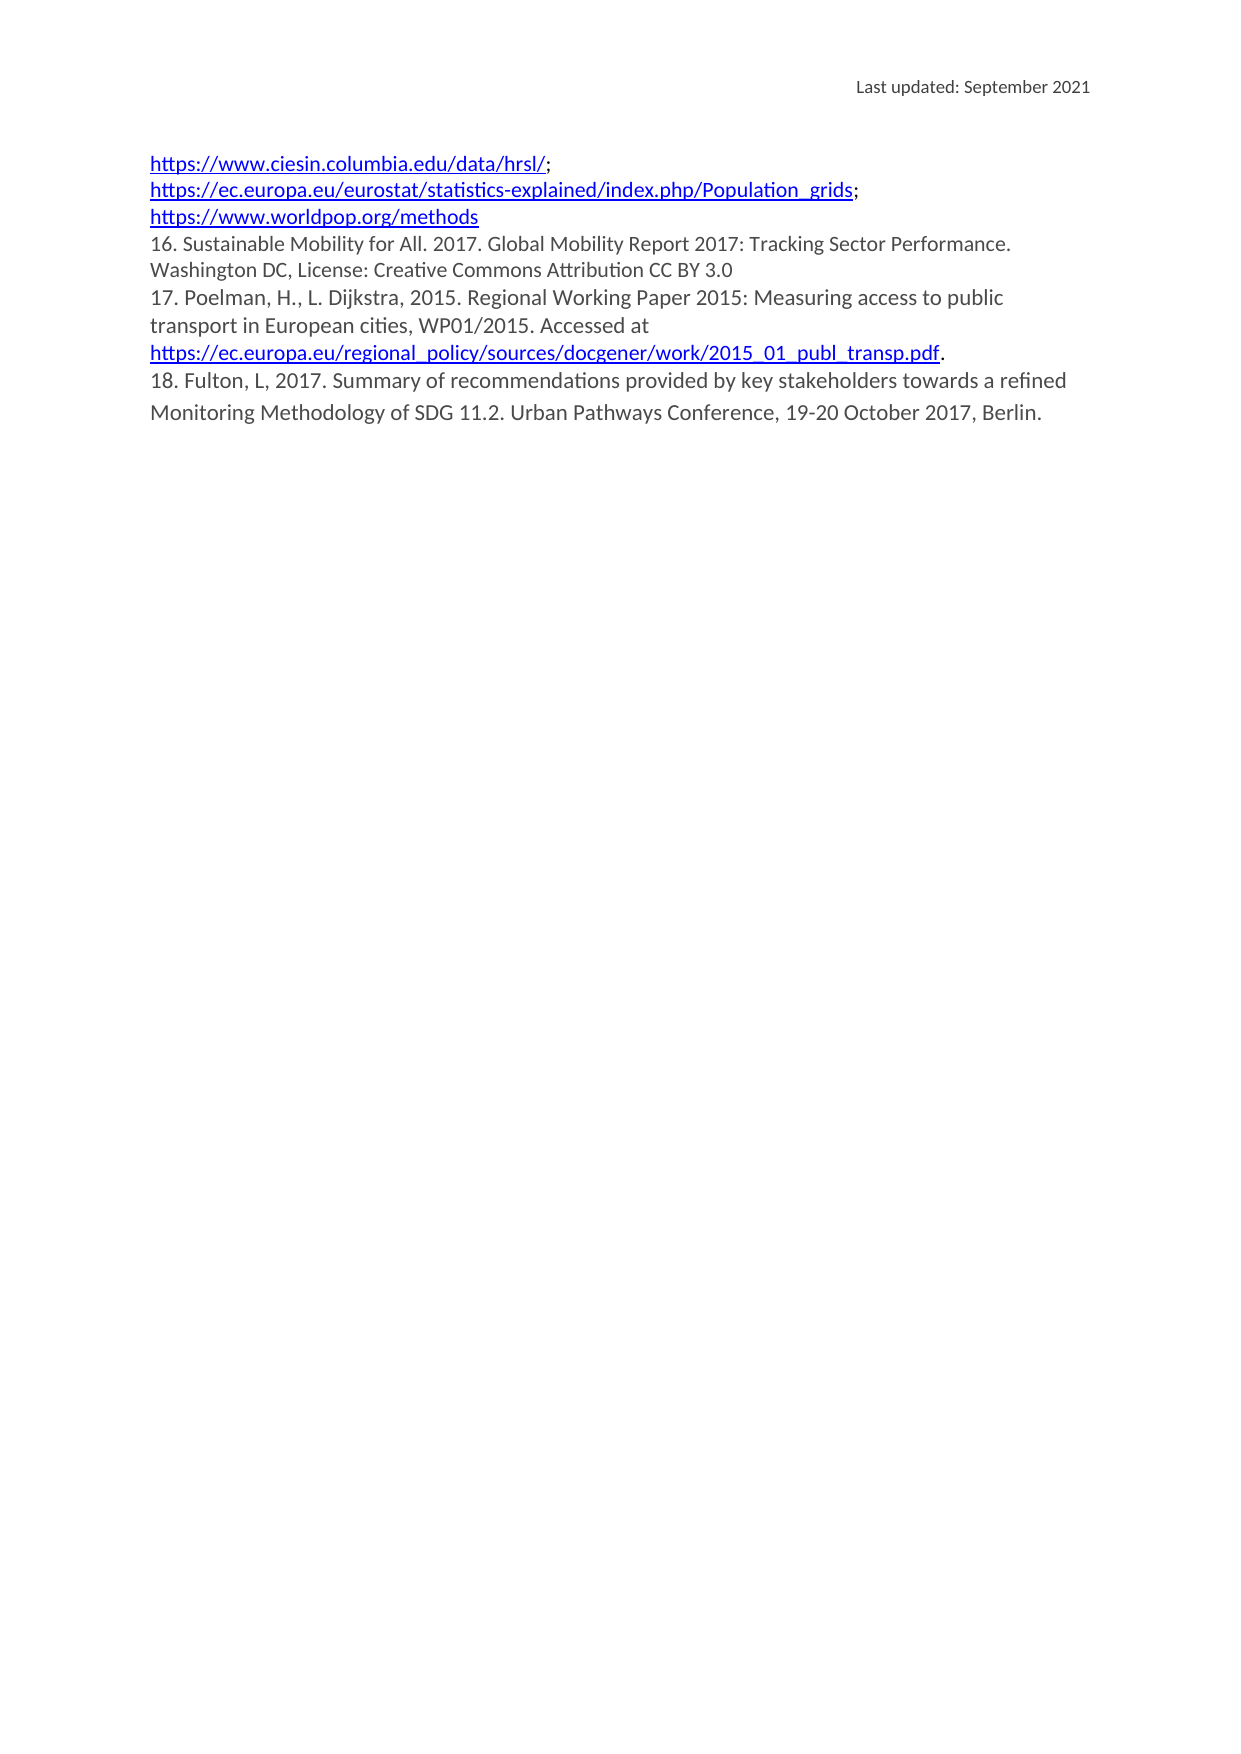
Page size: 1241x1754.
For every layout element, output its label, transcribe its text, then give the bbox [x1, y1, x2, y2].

list 18. Fulton, L, 2017. Summary of recommendations provided by key stakeholders towards a refined Monitoring Methodology of SDG 11.2. Urban Pathways Conference, 19-20 October 2017, Berlin. [150, 366, 1090, 426]
list 17. Poelman, H., L. Dijkstra, 2015. Regional Working Paper 2015: Measuring access to public transport in European cities, WP01/2015. Accessed at https://ec.europa.eu/regional_policy/sources/docgener/work/2015_01_publ_transp.pdf. [150, 283, 1090, 366]
list 16. Sustainable Mobility for All. 2017. Global Mobility Report 2017: Tracking Sector Performance. Washington DC, License: Creative Commons Attribution CC BY 3.0 [150, 230, 1090, 283]
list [150, 150, 1090, 230]
